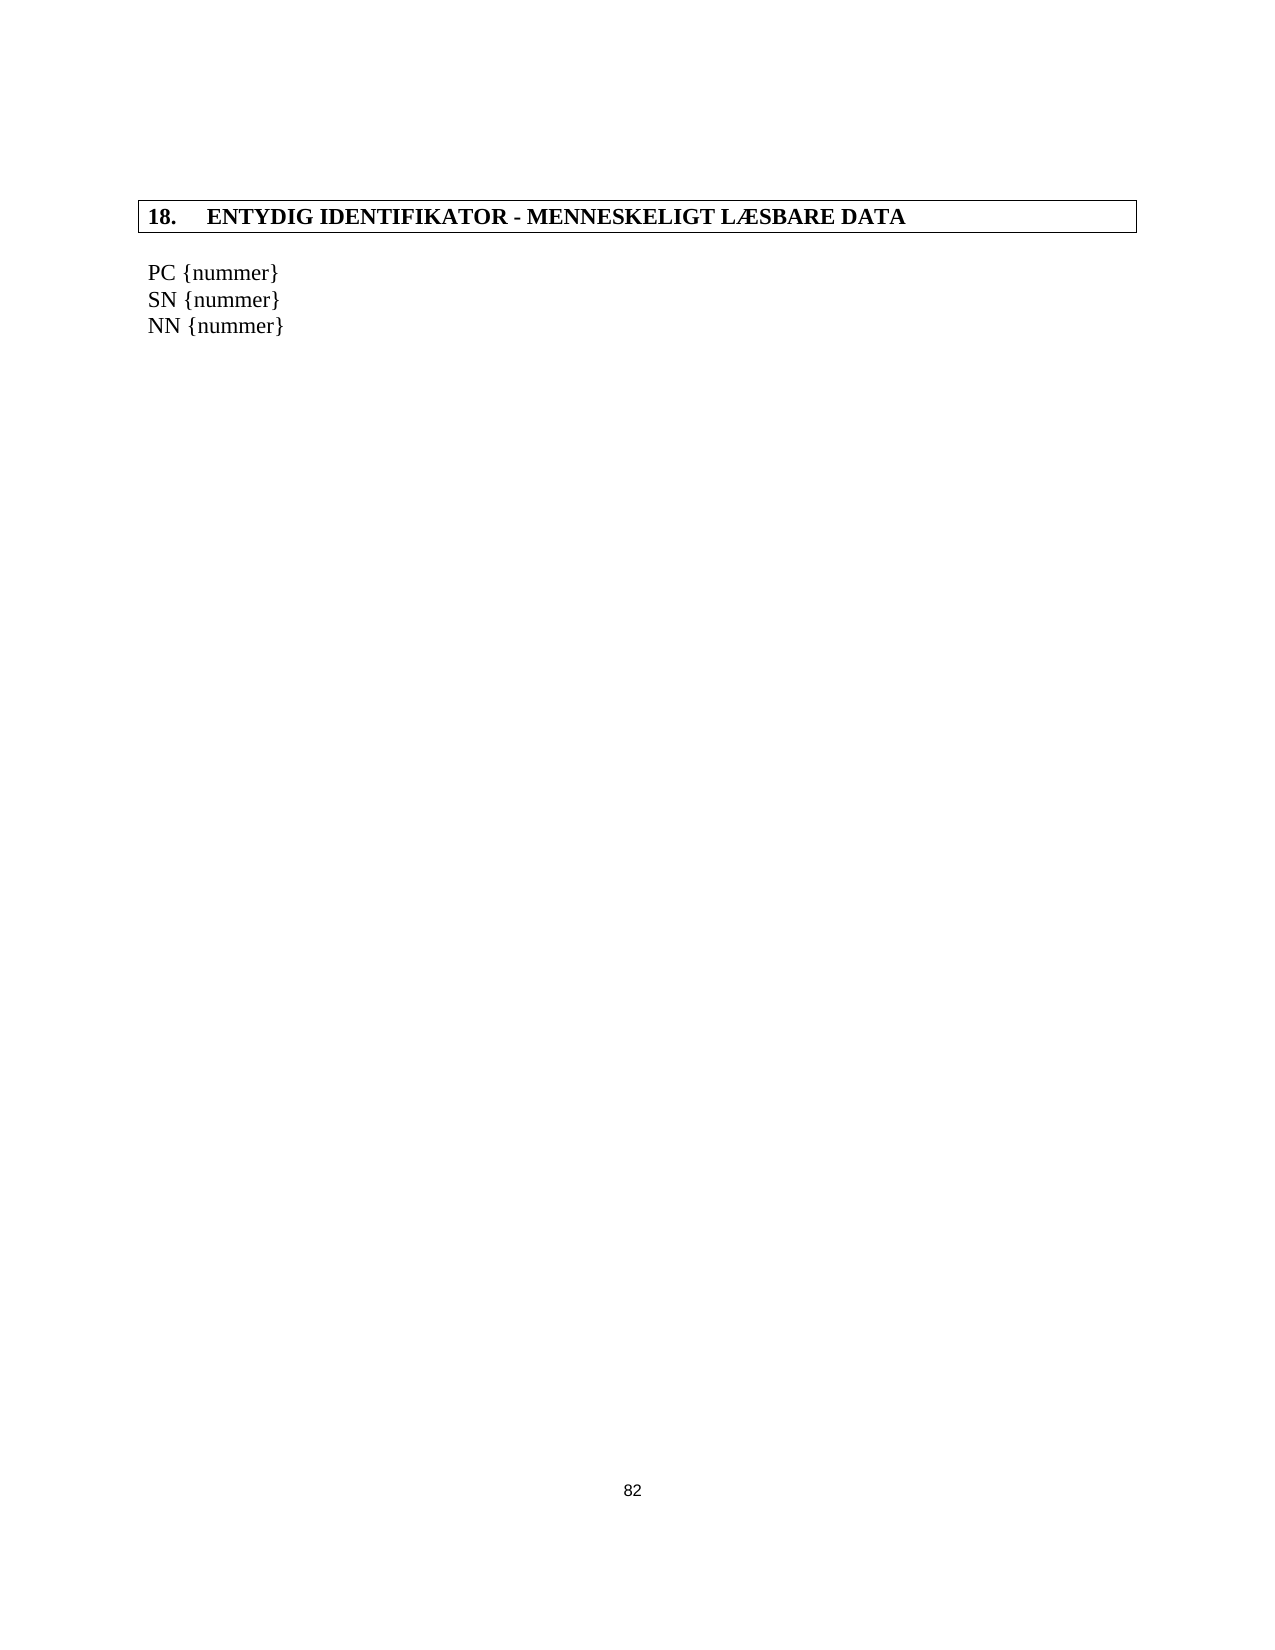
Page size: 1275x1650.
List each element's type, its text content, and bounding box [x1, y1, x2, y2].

text NN {nummer} [148, 312, 1127, 338]
text PC {nummer} [148, 259, 1127, 286]
text 18. ENTYDIG IDENTIFIKATOR - MENNESKELIGT LÆSBARE DATA [139, 201, 1136, 232]
text SN {nummer} [148, 286, 1127, 312]
